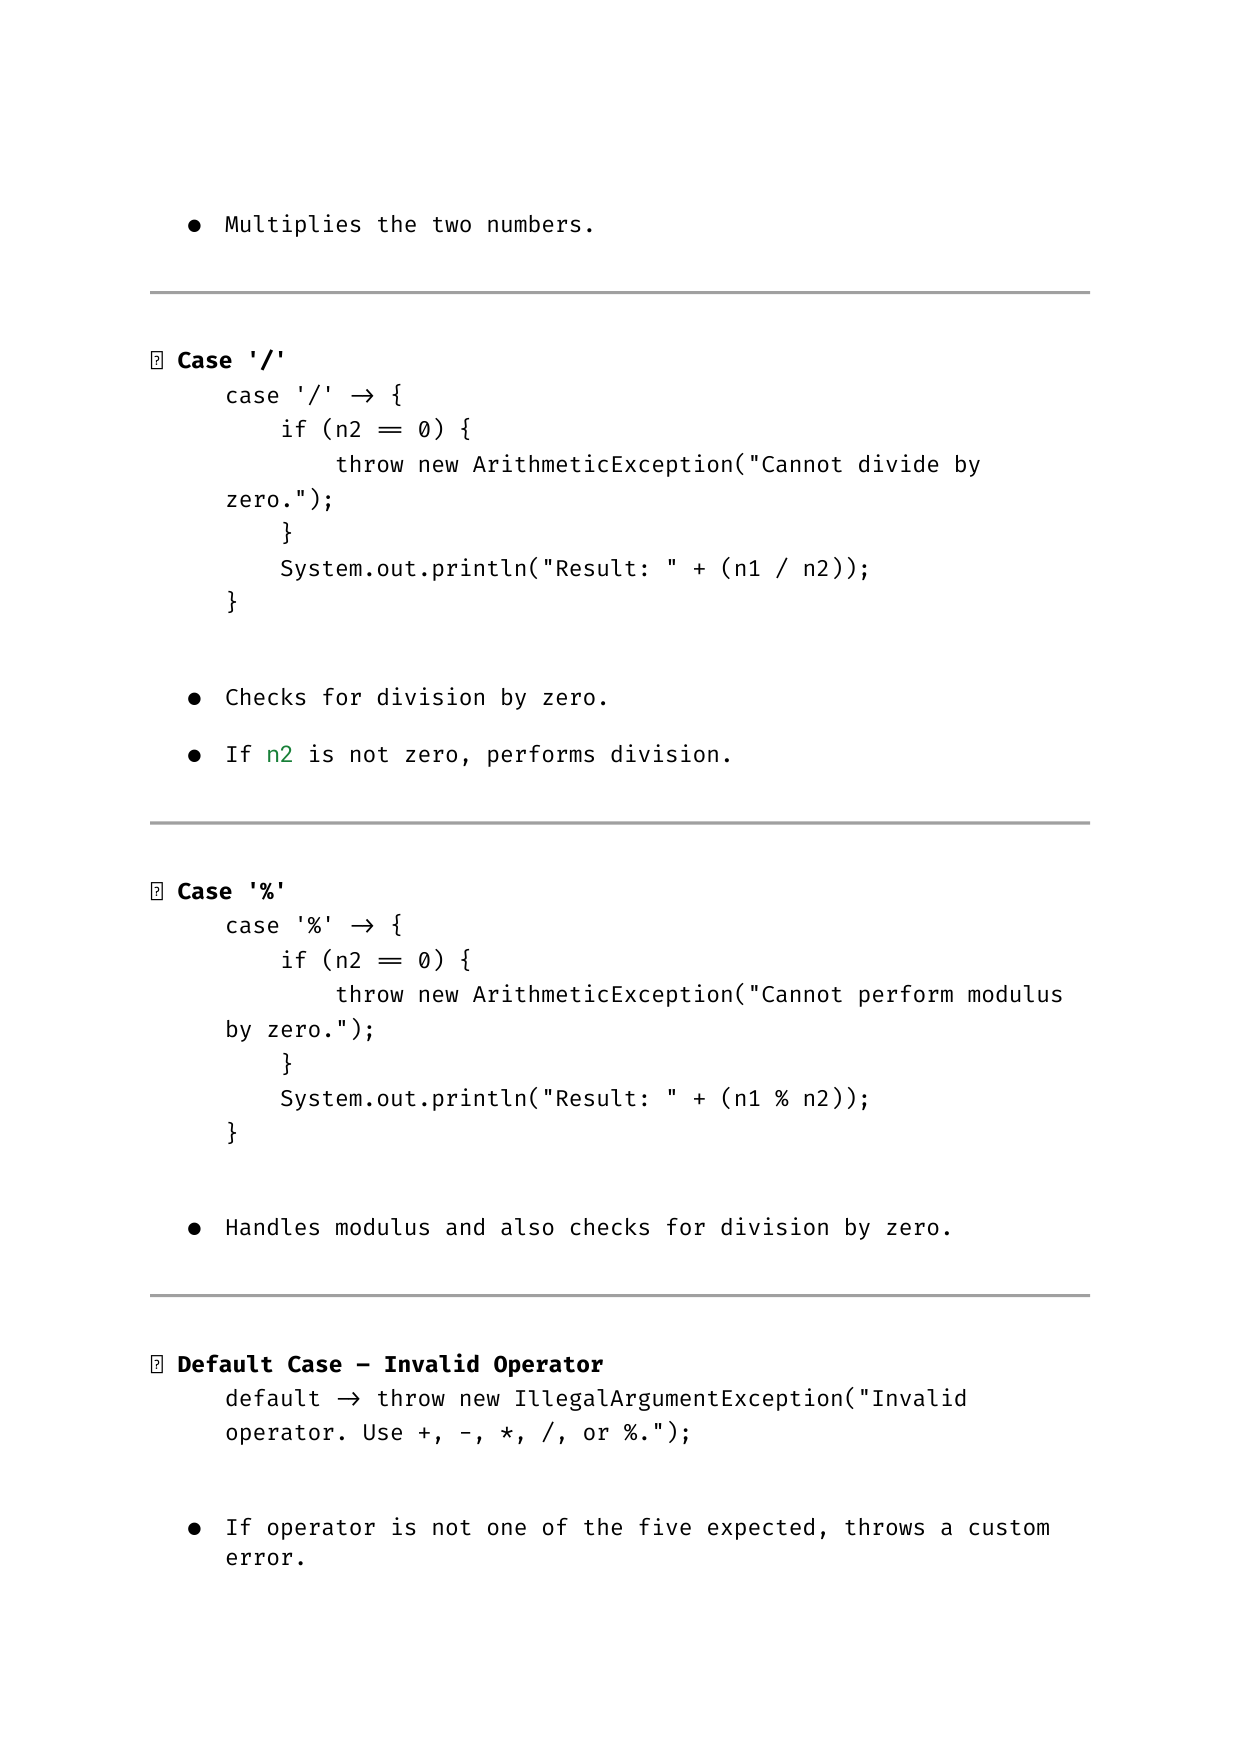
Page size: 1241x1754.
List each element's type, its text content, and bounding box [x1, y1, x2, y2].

text System.out.println("Result: " + (n1 % n2)); [225, 1084, 1090, 1114]
list Multiplies the two numbers. [187, 209, 1090, 266]
list If n2 is not zero, performs division. [187, 739, 1090, 796]
text } [225, 519, 1090, 549]
list Handles modulus and also checks for division by zero. [187, 1213, 1090, 1269]
text case '%' -> { [225, 911, 1090, 941]
text } [225, 1118, 1090, 1148]
text if (n2 == 0) { [225, 946, 1090, 976]
text throw new ArithmeticException("Cannot divide by zero."); [225, 450, 1090, 514]
subtitle ➗ Case '%' [150, 877, 1090, 907]
text } [225, 1049, 1090, 1079]
subtitle ❌ Default Case – Invalid Operator [150, 1349, 1090, 1379]
text throw new ArithmeticException("Cannot perform modulus by zero."); [225, 980, 1090, 1045]
list Checks for division by zero. [187, 682, 1090, 739]
text } [225, 588, 1090, 618]
list If operator is not one of the five expected, throws a custom error. [187, 1512, 1090, 1599]
text default -> throw new IllegalArgumentException("Invalid operator. Use +, -, *, /, or %."); [225, 1383, 1090, 1448]
text case '/' -> { [225, 381, 1090, 411]
text System.out.println("Result: " + (n1 / n2)); [225, 553, 1090, 583]
subtitle ➗ Case '/' [150, 346, 1090, 376]
text if (n2 == 0) { [225, 415, 1090, 445]
